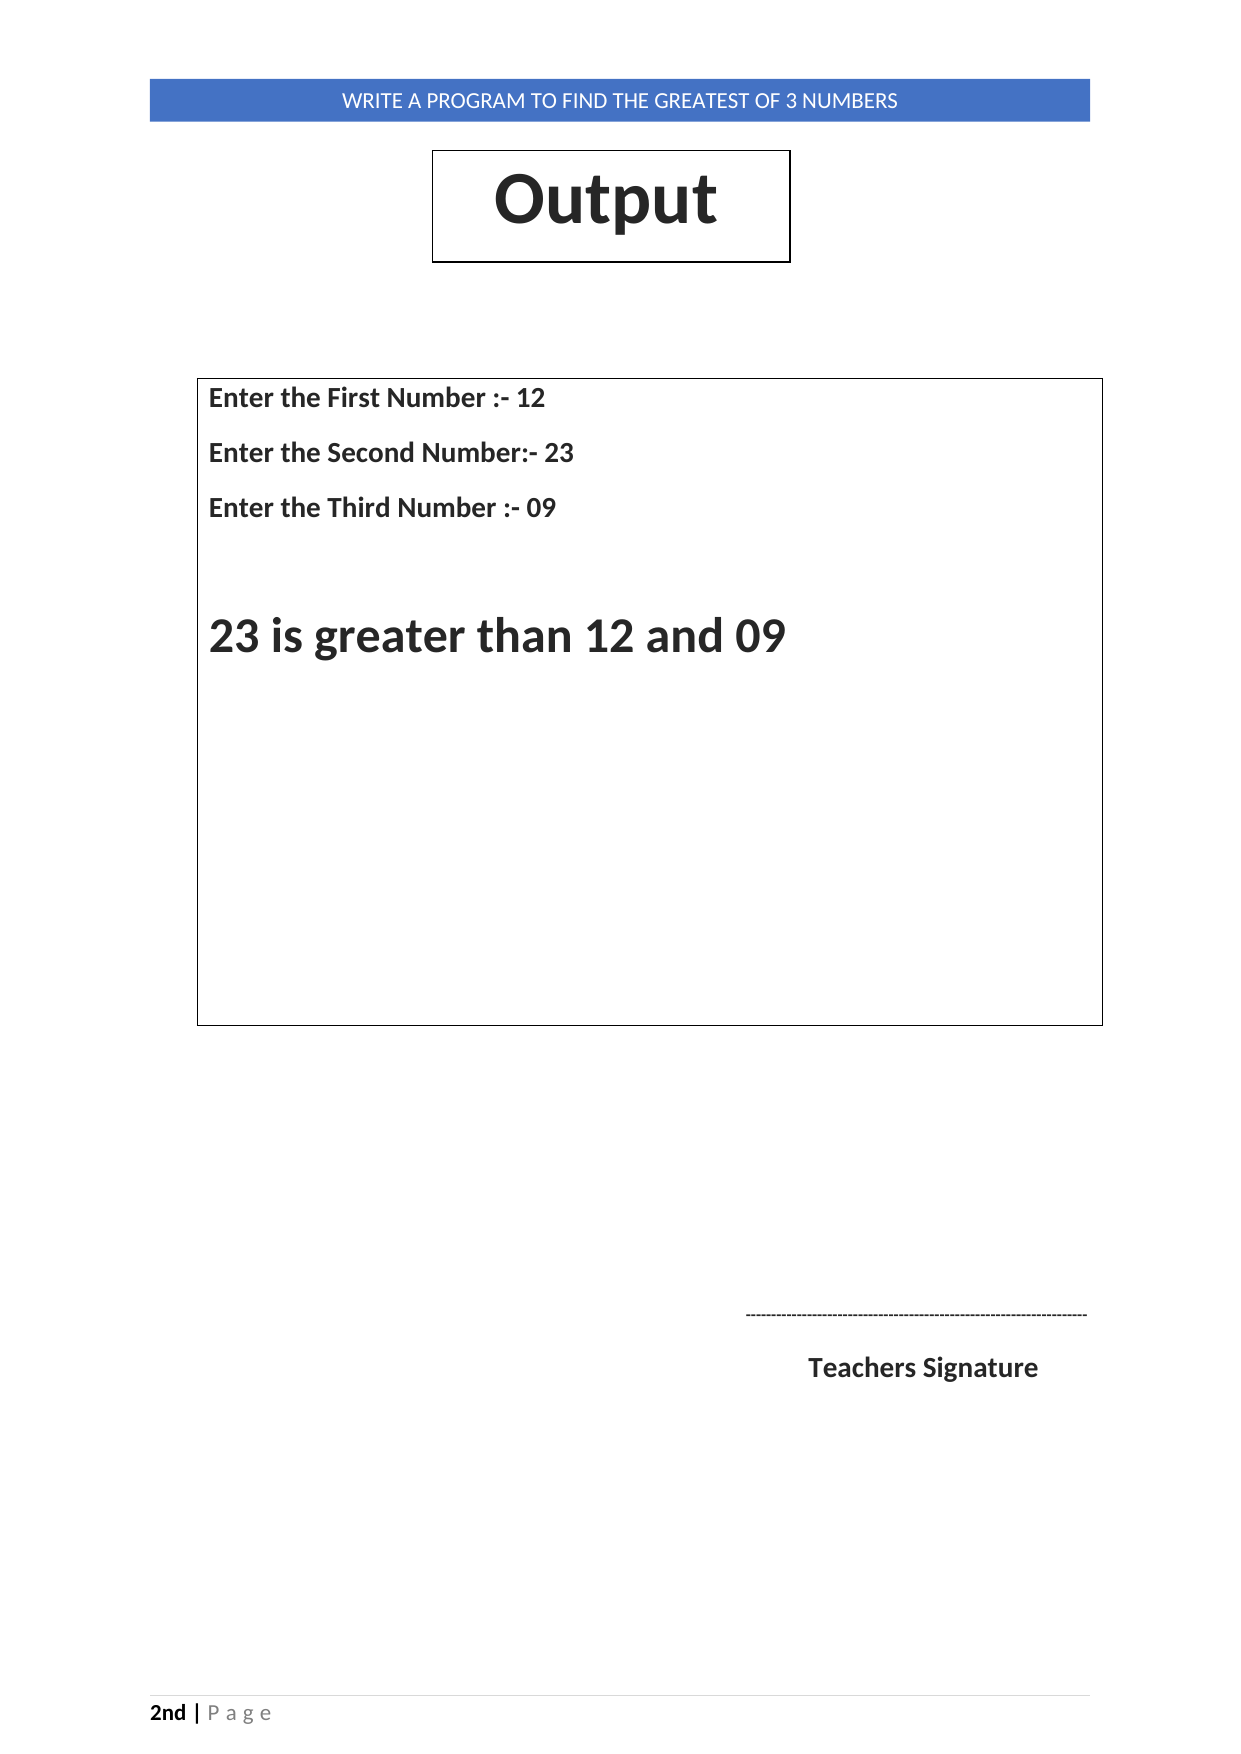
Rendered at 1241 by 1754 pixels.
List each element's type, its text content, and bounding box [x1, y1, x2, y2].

table_header Enter the First Number :- 12 Enter the Second Number:- 23 Enter the Third Number :- 09 23 is greater than 12 and 09 [198, 379, 1102, 1025]
text ------------------------------------------------------------------- [150, 1304, 1090, 1325]
table_header Output [433, 151, 789, 261]
text Teachers Signature [150, 1349, 1090, 1384]
